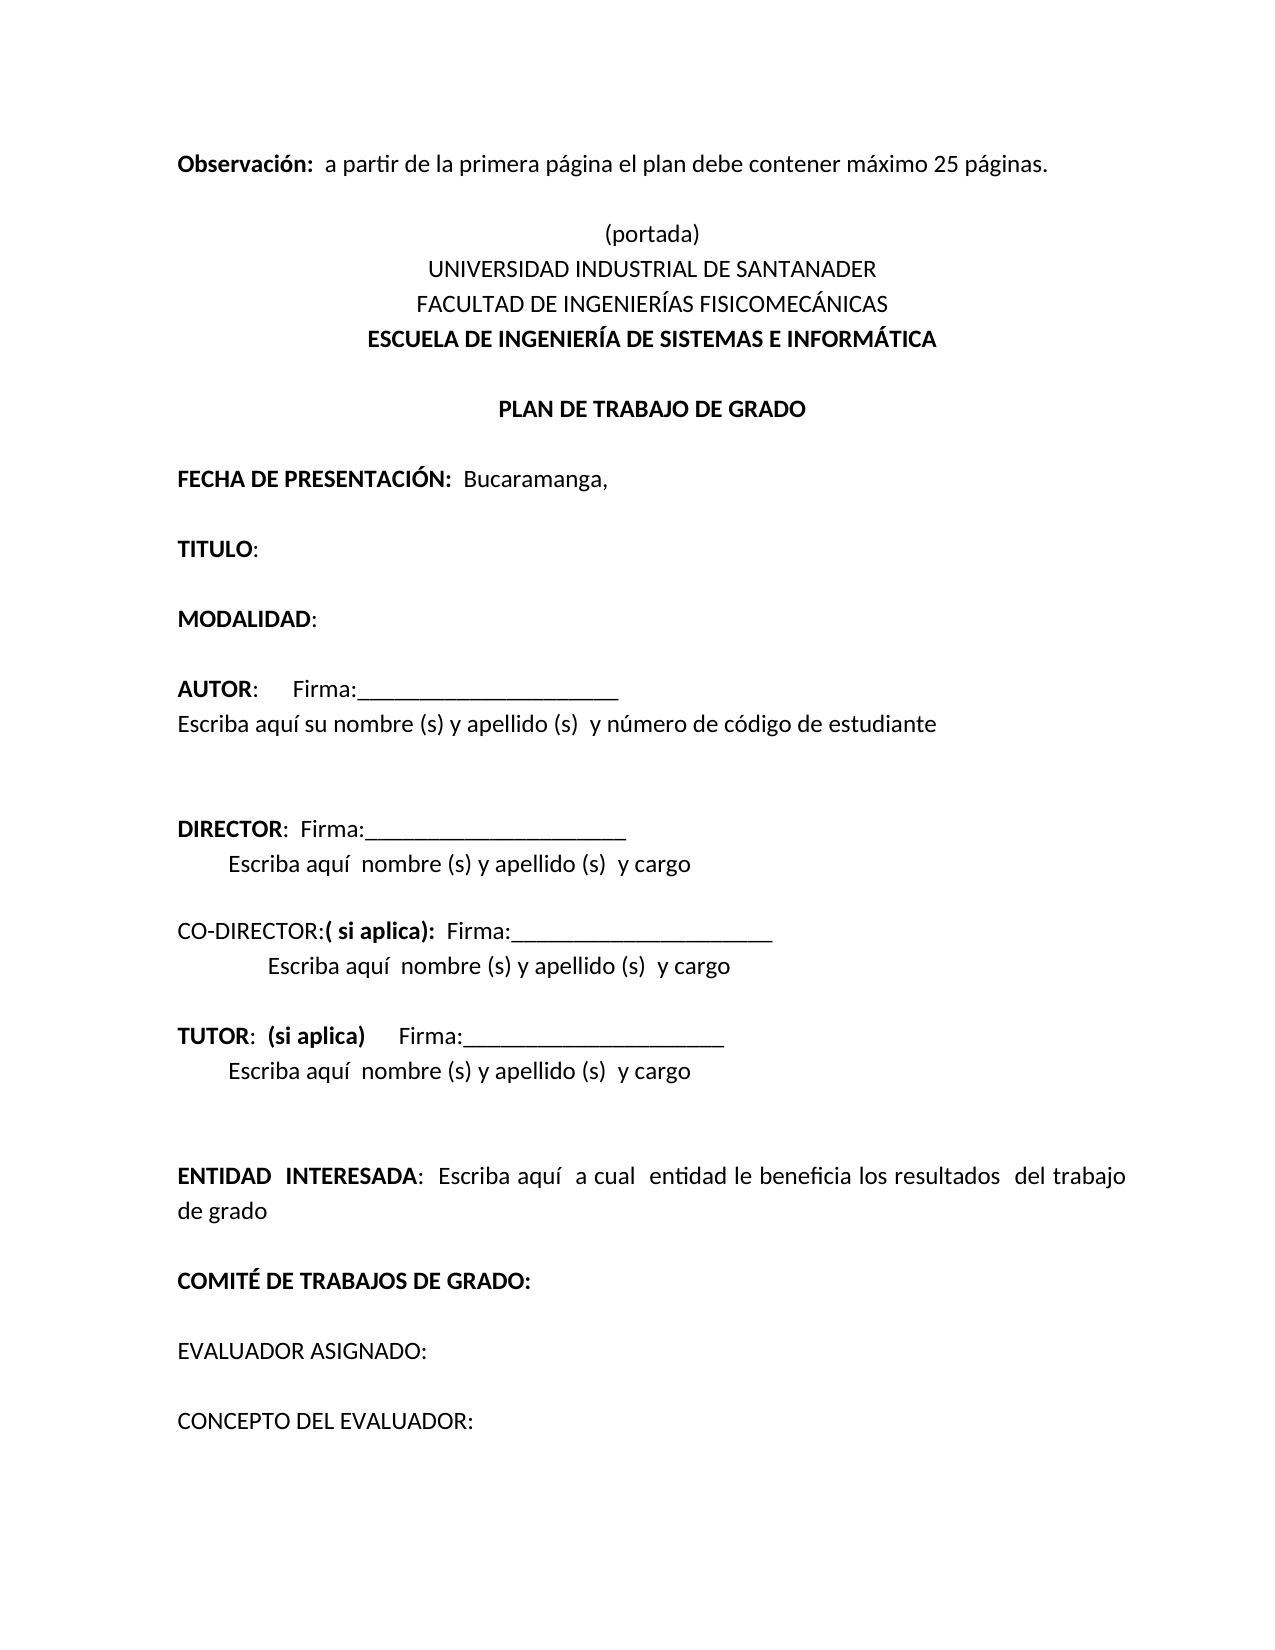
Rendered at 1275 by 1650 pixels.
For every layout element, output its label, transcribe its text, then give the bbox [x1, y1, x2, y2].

text TUTOR: (si aplica) Firma:_____________________ [177, 1020, 1127, 1051]
text CONCEPTO DEL EVALUADOR: [177, 1405, 1127, 1436]
text DIRECTOR: Firma:_____________________ [177, 813, 1127, 843]
text CO-DIRECTOR:( si aplica): Firma:_____________________ [177, 915, 1127, 946]
text TITULO: [177, 533, 1127, 563]
text (portada) [177, 218, 1127, 248]
text ESCUELA DE INGENIERÍA DE SISTEMAS E INFORMÁTICA [177, 323, 1127, 353]
text Escriba aquí su nombre (s) y apellido (s) y número de código de estudiante [177, 708, 1127, 738]
text ENTIDAD INTERESADA: Escriba aquí a cual entidad le beneficia los resultados del trabajo de grado [177, 1160, 1127, 1226]
text Escriba aquí nombre (s) y apellido (s) y cargo [177, 950, 1127, 981]
text COMITÉ DE TRABAJOS DE GRADO: [177, 1265, 1127, 1296]
text Observación: a partir de la primera página el plan debe contener máximo 25 páginas. [177, 148, 1127, 178]
text FACULTAD DE INGENIERÍAS FISICOMECÁNICAS [177, 288, 1127, 318]
text Escriba aquí nombre (s) y apellido (s) y cargo [177, 1055, 1127, 1086]
text MODALIDAD: [177, 603, 1127, 633]
text EVALUADOR ASIGNADO: [177, 1335, 1127, 1366]
text PLAN DE TRABAJO DE GRADO [177, 393, 1127, 423]
text FECHA DE PRESENTACIÓN: Bucaramanga, [177, 463, 1127, 493]
text Escriba aquí nombre (s) y apellido (s) y cargo [177, 848, 1127, 878]
text AUTOR: Firma:_____________________ [177, 673, 1127, 703]
text UNIVERSIDAD INDUSTRIAL DE SANTANADER [177, 253, 1127, 283]
